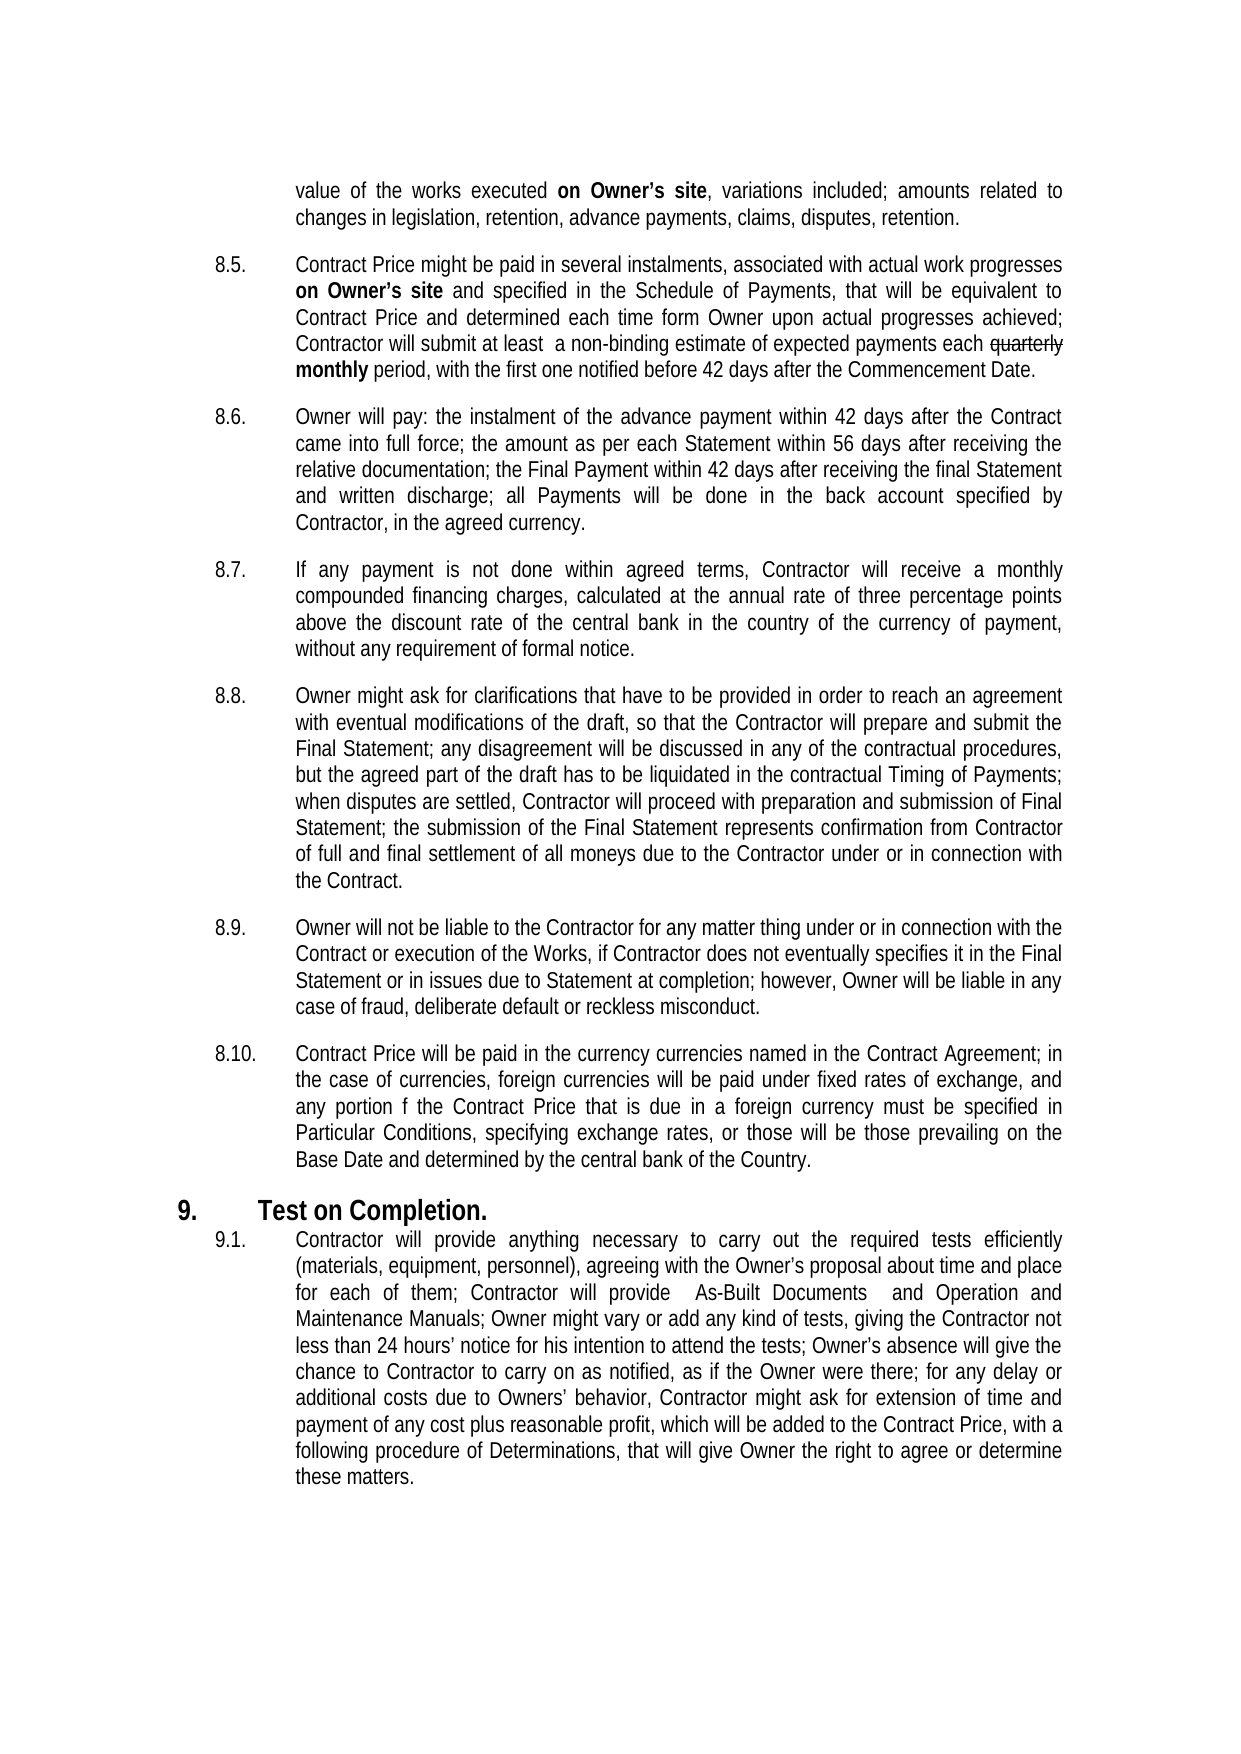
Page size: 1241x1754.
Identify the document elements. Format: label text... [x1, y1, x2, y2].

list Owner will not be liable to the Contractor for any matter thing under or in connection with the Contract or execution of the Works, if Contractor does not eventually specifies it in the Final Statement or in issues due to Statement at completion; however, Owner will be liable in any case of fraud, deliberate default or reckless misconduct. [215, 914, 1063, 1019]
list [215, 177, 1063, 230]
list Contractor will provide anything necessary to carry out the required tests efficiently (materials, equipment, personnel), agreeing with the Owner’s proposal about time and place for each of them; Contractor will provide As-Built Documents and Operation and Maintenance Manuals; Owner might vary or add any kind of tests, giving the Contractor not less than 24 hours’ notice for his intention to attend the tests; Owner’s absence will give the chance to Contractor to carry on as notified, as if the Owner were there; for any delay or additional costs due to Owners’ behavior, Contractor might ask for extension of time and payment of any cost plus reasonable profit, which will be added to the Contract Price, with a following procedure of Determinations, that will give Owner the right to agree or determine these matters. [215, 1226, 1063, 1490]
list Contract Price will be paid in the currency currencies named in the Contract Agreement; in the case of currencies, foreign currencies will be paid under fixed rates of exchange, and any portion f the Contract Price that is due in a foreign currency must be specified in Particular Conditions, specifying exchange rates, or those will be those prevailing on the Base Date and determined by the central bank of the Country. [215, 1040, 1063, 1172]
list Owner might ask for clarifications that have to be provided in order to reach an agreement with eventual modifications of the draft, so that the Contractor will prepare and submit the Final Statement; any disagreement will be discussed in any of the contractual procedures, but the agreed part of the draft has to be liquidated in the contractual Timing of Payments; when disputes are settled, Contractor will proceed with preparation and submission of Final Statement; the submission of the Final Statement represents confirmation from Contractor of full and final settlement of all moneys due to the Contractor under or in connection with the Contract. [215, 682, 1063, 893]
list If any payment is not done within agreed terms, Contractor will receive a monthly compounded financing charges, calculated at the annual rate of three percentage points above the discount rate of the central bank in the country of the currency of payment, without any requirement of formal notice. [215, 556, 1063, 661]
list Contract Price might be paid in several instalments, associated with actual work progresses on Owner’s site and specified in the Schedule of Payments, that will be equivalent to Contract Price and determined each time form Owner upon actual progresses achieved; Contractor will submit at least a non-binding estimate of expected payments each quarterly monthly period, with the first one notified before 42 days after the Commencement Date. [215, 251, 1063, 382]
list Owner will pay: the instalment of the advance payment within 42 days after the Contract came into full force; the amount as per each Statement within 56 days after receiving the relative documentation; the Final Payment within 42 days after receiving the final Statement and written discharge; all Payments will be done in the back account specified by Contractor, in the agreed currency. [215, 403, 1063, 535]
list Test on Completion. [177, 1193, 1063, 1226]
